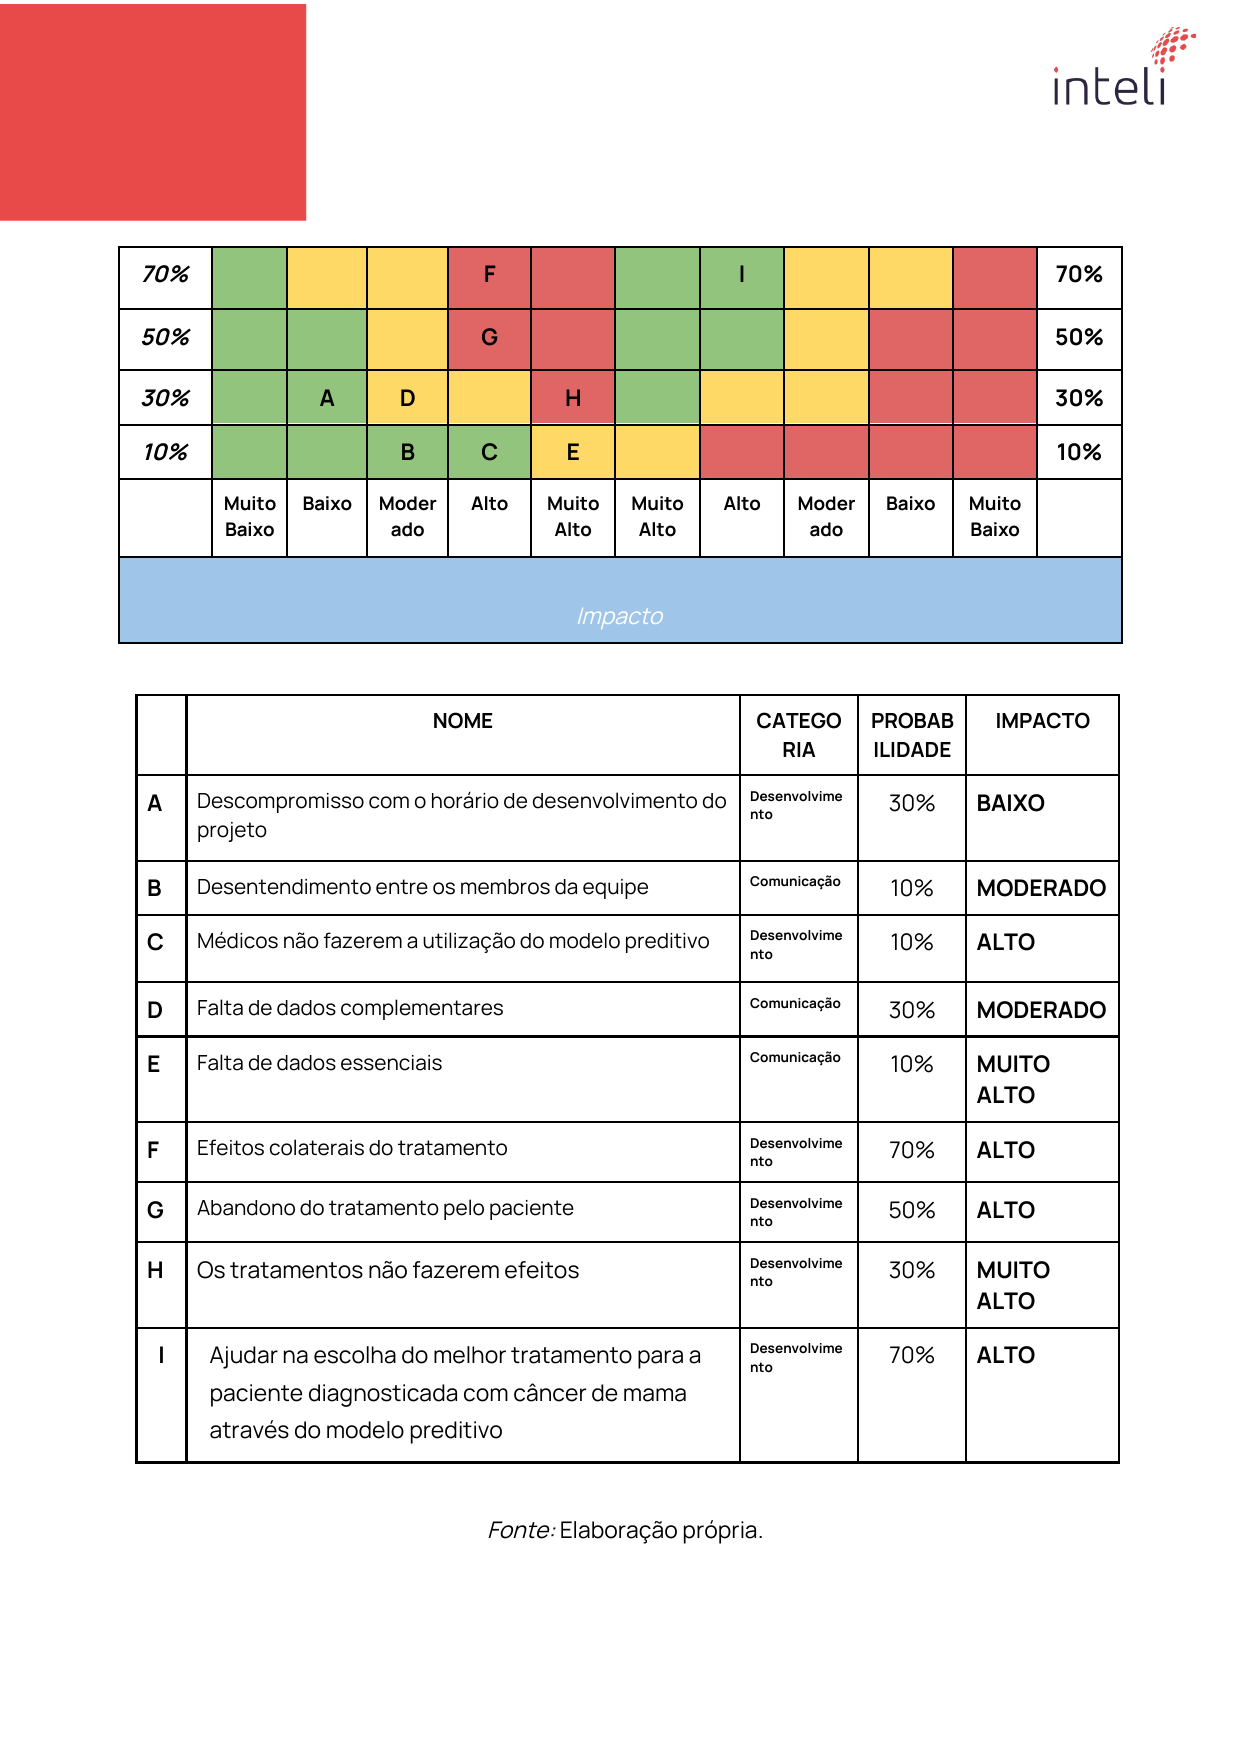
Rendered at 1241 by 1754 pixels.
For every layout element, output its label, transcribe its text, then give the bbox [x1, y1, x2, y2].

table_cell [785, 371, 868, 423]
table_cell C [138, 916, 185, 981]
table_cell MODERADO [967, 862, 1118, 914]
table_cell [870, 426, 952, 478]
table_cell [785, 426, 868, 478]
table_cell [213, 426, 286, 478]
table_cell MUITO ALTO [967, 1038, 1118, 1121]
table_cell [785, 310, 868, 369]
table_cell Alto [449, 480, 530, 556]
table_cell 10% [859, 1038, 965, 1121]
table_cell D [368, 371, 447, 423]
table_cell [368, 310, 447, 369]
table_header [138, 696, 185, 774]
table_cell 30% [120, 371, 211, 423]
table_cell ALTO [967, 1183, 1118, 1241]
table_cell E [532, 426, 614, 478]
table_cell BAIXO [967, 776, 1118, 859]
table_cell D [138, 983, 185, 1035]
table_cell Muito Alto [532, 480, 614, 556]
table_cell 70% [859, 1329, 965, 1461]
table_cell [532, 310, 614, 369]
table_cell 30% [859, 776, 965, 859]
table_cell [213, 248, 286, 308]
table_cell Descompromisso com o horário de desenvolvimento do projeto [188, 776, 739, 859]
table_cell [213, 371, 286, 423]
table_cell 10% [859, 916, 965, 981]
table_cell Desenvolvimento [741, 916, 857, 981]
table_cell G [138, 1183, 185, 1241]
table_cell 10% [859, 862, 965, 914]
table_cell [288, 426, 366, 478]
table_cell MUITO ALTO [967, 1243, 1118, 1327]
table_cell [616, 371, 699, 423]
table_cell 70% [859, 1123, 965, 1181]
table_cell [368, 248, 447, 308]
table_cell Desenvolvimento [741, 1243, 857, 1327]
table_cell Falta de dados complementares [188, 983, 739, 1035]
table_cell Desenvolvimento [741, 1123, 857, 1181]
table_header PROBABILIDADE [859, 696, 965, 774]
table_cell Falta de dados essenciais [188, 1038, 739, 1121]
table_cell I [138, 1329, 185, 1461]
table_cell A [288, 371, 366, 423]
table_cell [954, 248, 1036, 308]
table_cell C [449, 426, 530, 478]
table_cell Desentendimento entre os membros da equipe [188, 862, 739, 914]
table_cell 70% [120, 248, 211, 308]
table_header CATEGORIA [741, 696, 857, 774]
table_cell 10% [1038, 426, 1121, 478]
table_cell 10% [120, 426, 211, 478]
table_cell Desenvolvimento [741, 1183, 857, 1241]
table_cell Muito Alto [616, 480, 699, 556]
table_cell H [532, 371, 614, 423]
table_cell Desenvolvimento [741, 776, 857, 859]
table_cell [870, 248, 952, 308]
table_cell Baixo [288, 480, 366, 556]
table_cell [532, 248, 614, 308]
table_cell E [138, 1038, 185, 1121]
table_cell [616, 310, 699, 369]
table_cell Moderado [785, 480, 868, 556]
table_cell [288, 248, 366, 308]
table_cell B [368, 426, 447, 478]
table_cell [449, 371, 530, 423]
table_cell [120, 480, 211, 556]
table_cell Comunicação [741, 983, 857, 1035]
table_cell Os tratamentos não fazerem efeitos [188, 1243, 739, 1327]
table_cell 30% [859, 1243, 965, 1327]
table_cell F [449, 248, 530, 308]
table_cell G [449, 310, 530, 369]
table_cell [954, 310, 1036, 369]
table_cell H [138, 1243, 185, 1327]
table_cell 50% [120, 310, 211, 369]
table_cell Baixo [870, 480, 952, 556]
table_header NOME [188, 696, 739, 774]
table_cell Médicos não fazerem a utilização do modelo preditivo [188, 916, 739, 981]
table_cell [701, 310, 783, 369]
table_cell Efeitos colaterais do tratamento [188, 1123, 739, 1181]
table_header IMPACTO [967, 696, 1118, 774]
table_cell [701, 371, 783, 423]
table_cell ALTO [967, 916, 1118, 981]
table_cell 50% [1038, 310, 1121, 369]
text Fonte: Elaboração própria. [118, 1514, 1122, 1545]
table_cell Muito Baixo [954, 480, 1036, 556]
table_cell [288, 310, 366, 369]
picture [1054, 27, 1197, 105]
table_cell Ajudar na escolha do melhor tratamento para a paciente diagnosticada com câncer de mama através do modelo preditivo [188, 1329, 739, 1461]
table_cell 50% [859, 1183, 965, 1241]
table_cell Comunicação [741, 862, 857, 914]
table_cell F [138, 1123, 185, 1181]
table_cell [785, 248, 868, 308]
table_cell [870, 310, 952, 369]
table_cell Moderado [368, 480, 447, 556]
table_cell [1038, 480, 1121, 556]
picture [0, 4, 307, 221]
table_cell B [138, 862, 185, 914]
table_cell A [138, 776, 185, 859]
table_cell [213, 310, 286, 369]
table_cell Comunicação [741, 1038, 857, 1121]
table_cell Abandono do tratamento pelo paciente [188, 1183, 739, 1241]
table_cell Muito Baixo [213, 480, 286, 556]
table_cell [954, 371, 1036, 423]
table_cell ALTO [967, 1329, 1118, 1461]
table_cell [870, 371, 952, 423]
table_cell 30% [1038, 371, 1121, 423]
table_cell [616, 248, 699, 308]
table_cell Alto [701, 480, 783, 556]
table_cell [954, 426, 1036, 478]
table_cell I [701, 248, 783, 308]
table_cell [616, 426, 699, 478]
table_cell 70% [1038, 248, 1121, 308]
table_cell 30% [859, 983, 965, 1035]
table_cell MODERADO [967, 983, 1118, 1035]
table_cell Impacto [120, 558, 1121, 642]
table_cell Desenvolvimento [741, 1329, 857, 1461]
table_cell [701, 426, 783, 478]
table_cell ALTO [967, 1123, 1118, 1181]
